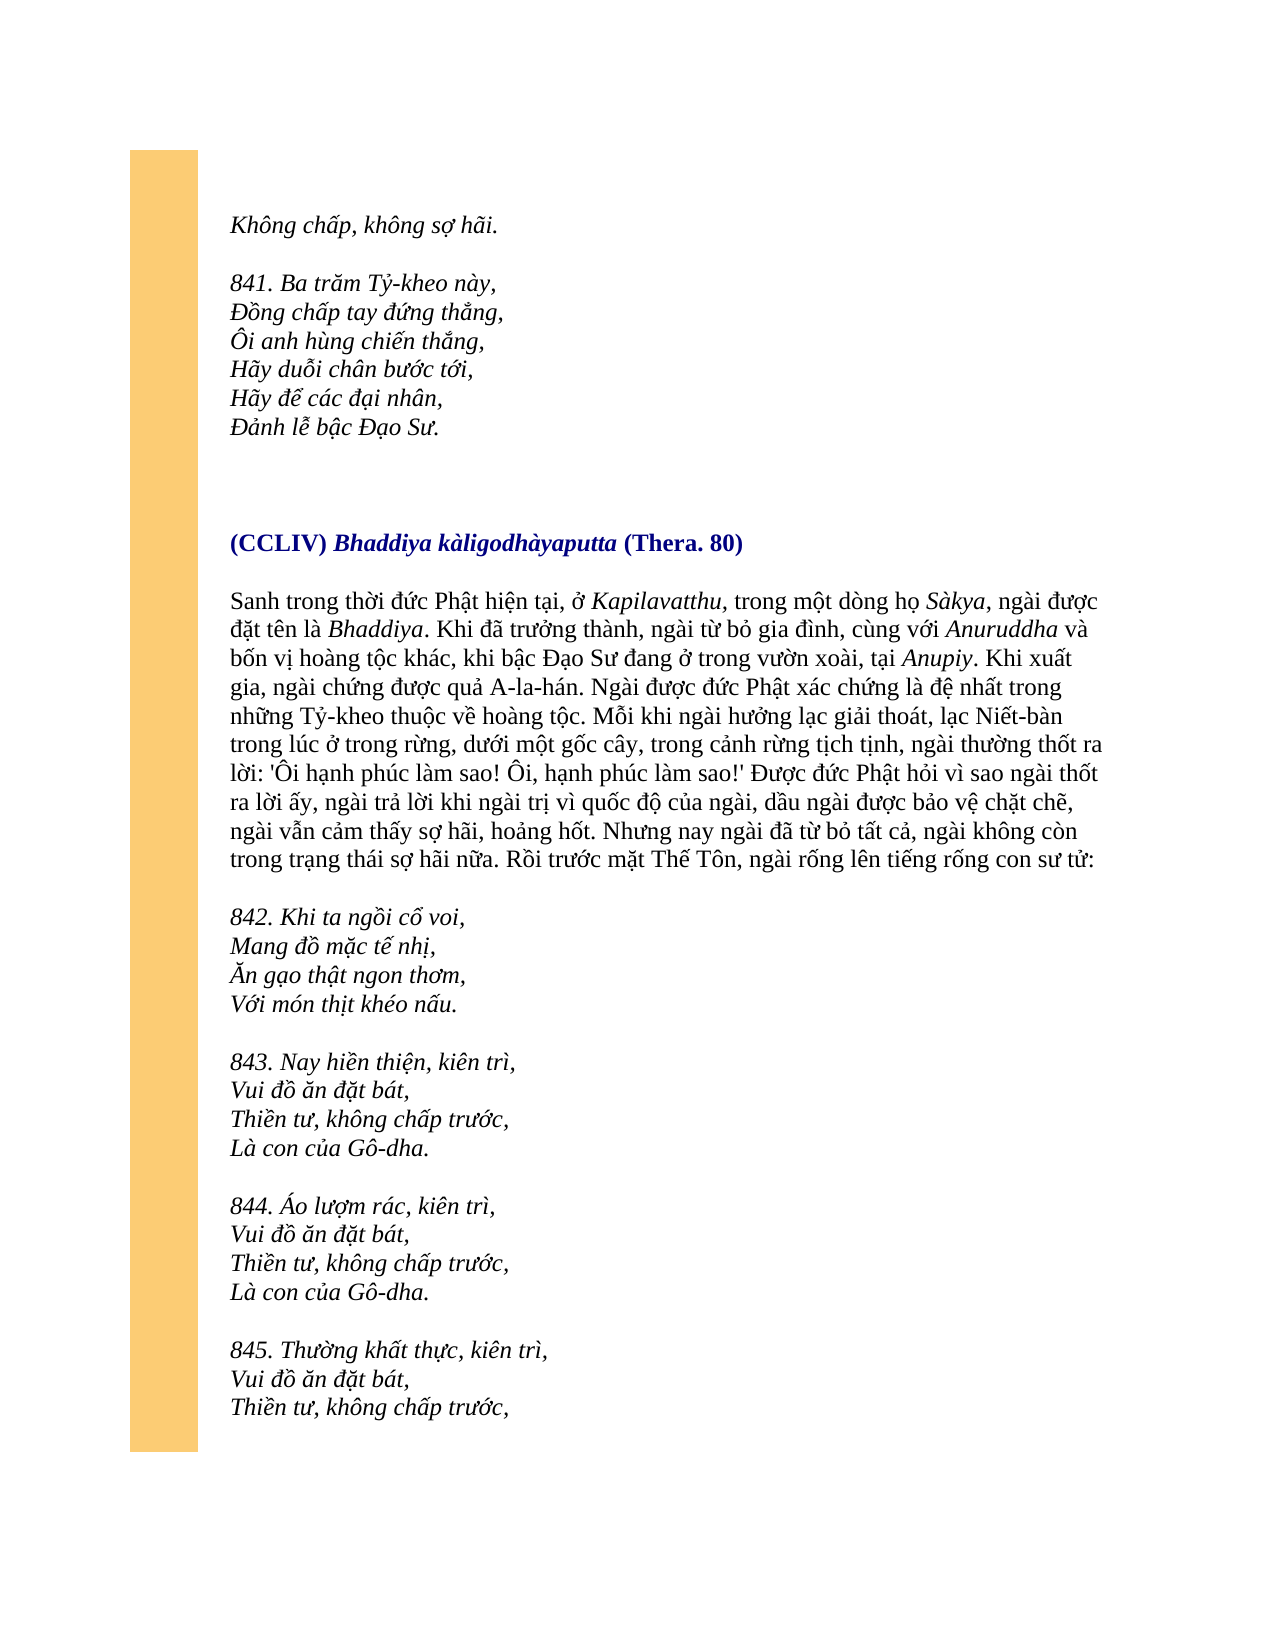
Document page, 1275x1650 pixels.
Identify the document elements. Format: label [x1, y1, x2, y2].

table_header [199, 150, 1145, 1452]
table_header [130, 150, 198, 1452]
